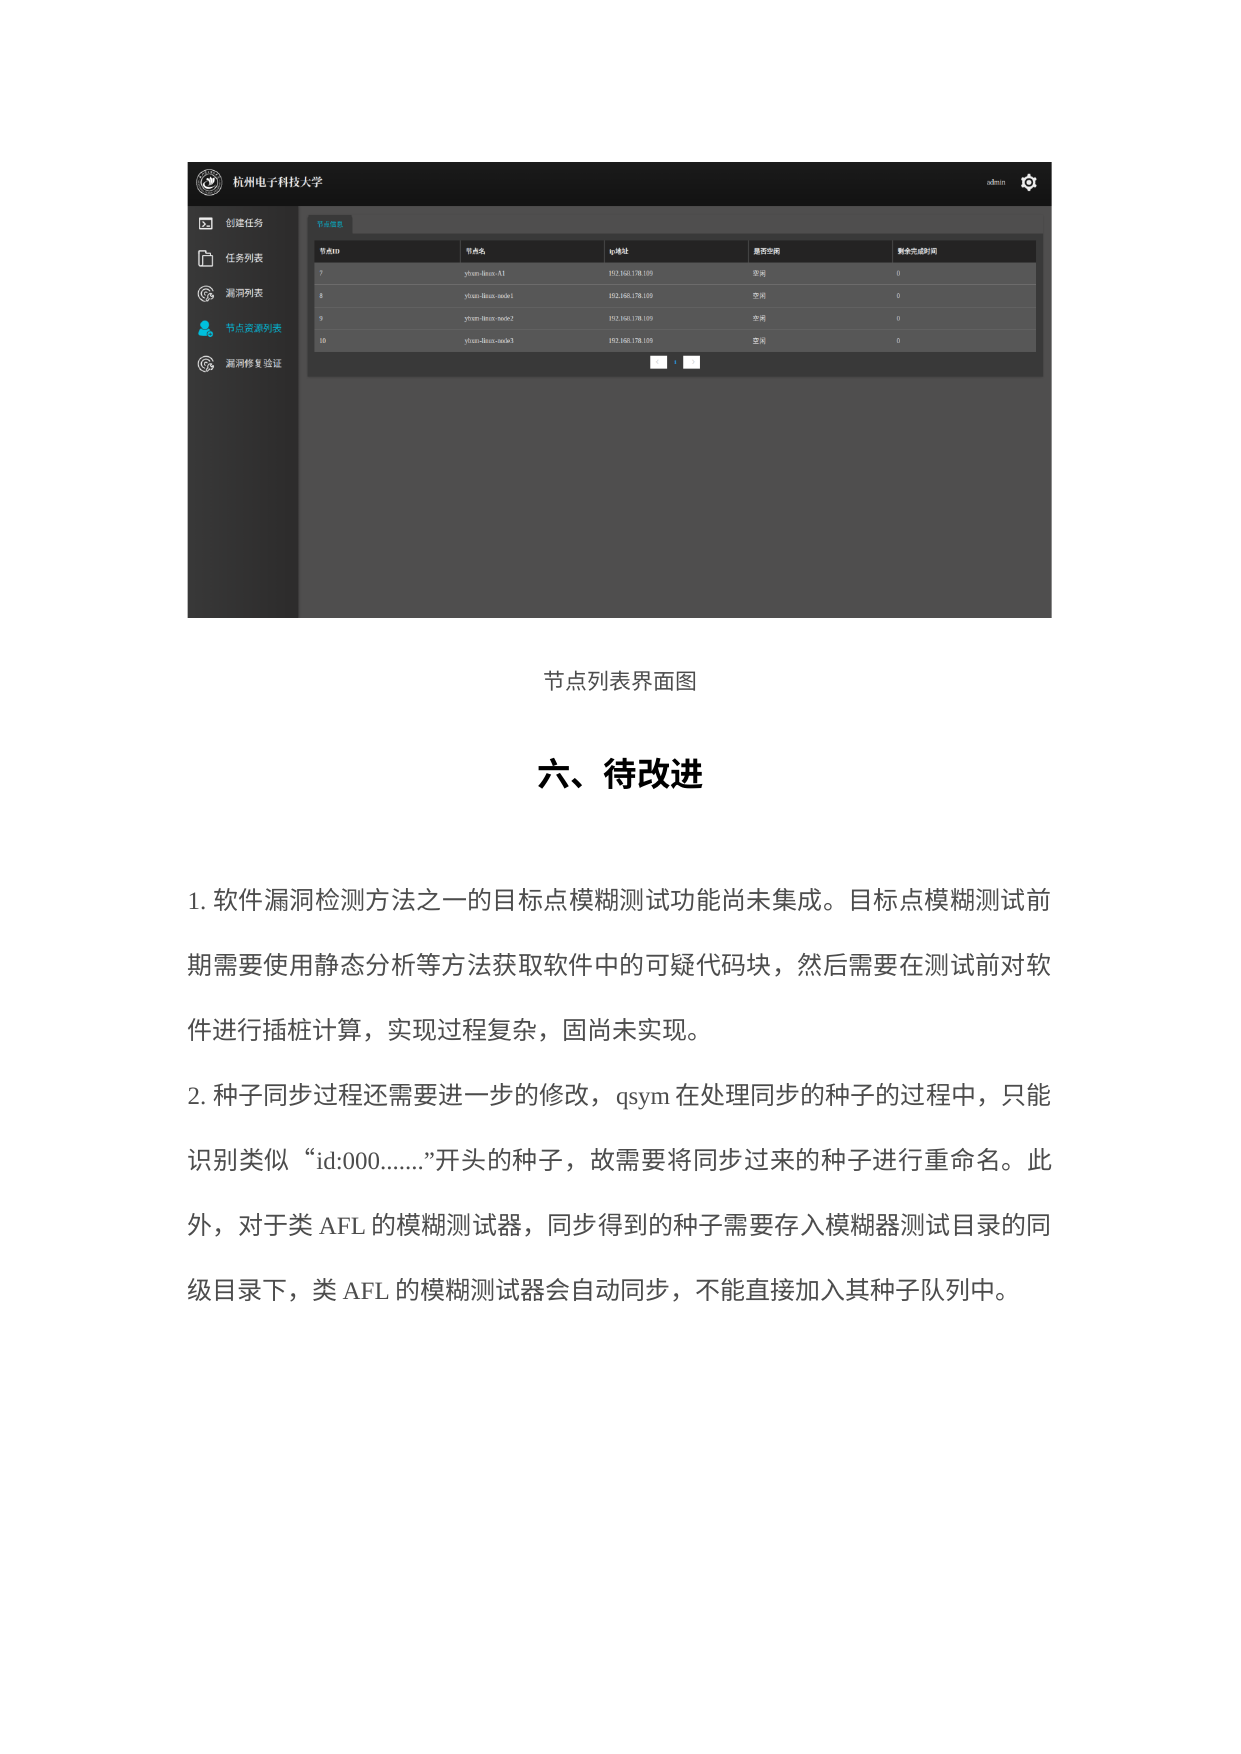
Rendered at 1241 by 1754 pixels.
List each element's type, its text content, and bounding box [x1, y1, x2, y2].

text 节点列表界面图 [187, 664, 1053, 696]
text 2. 种子同步过程还需要进一步的修改，qsym在处理同步的种子的过程中，只能识别类似“id:000.......”开头的种子，故需要将同步过来的种子进行重命名。此外，对于类AFL的模糊测试器，同步得到的种子需要存入模糊器测试目录的同级目录下，类AFL的模糊测试器会自动同步，不能直接加入其种子队列中。 [187, 1061, 1053, 1321]
subtitle 六、待改进 [187, 739, 1053, 804]
text 1. 软件漏洞检测方法之一的目标点模糊测试功能尚未集成。目标点模糊测试前期需要使用静态分析等方法获取软件中的可疑代码块，然后需要在测试前对软件进行插桩计算，实现过程复杂，固尚未实现。 [187, 866, 1053, 1061]
picture [187, 162, 1052, 618]
